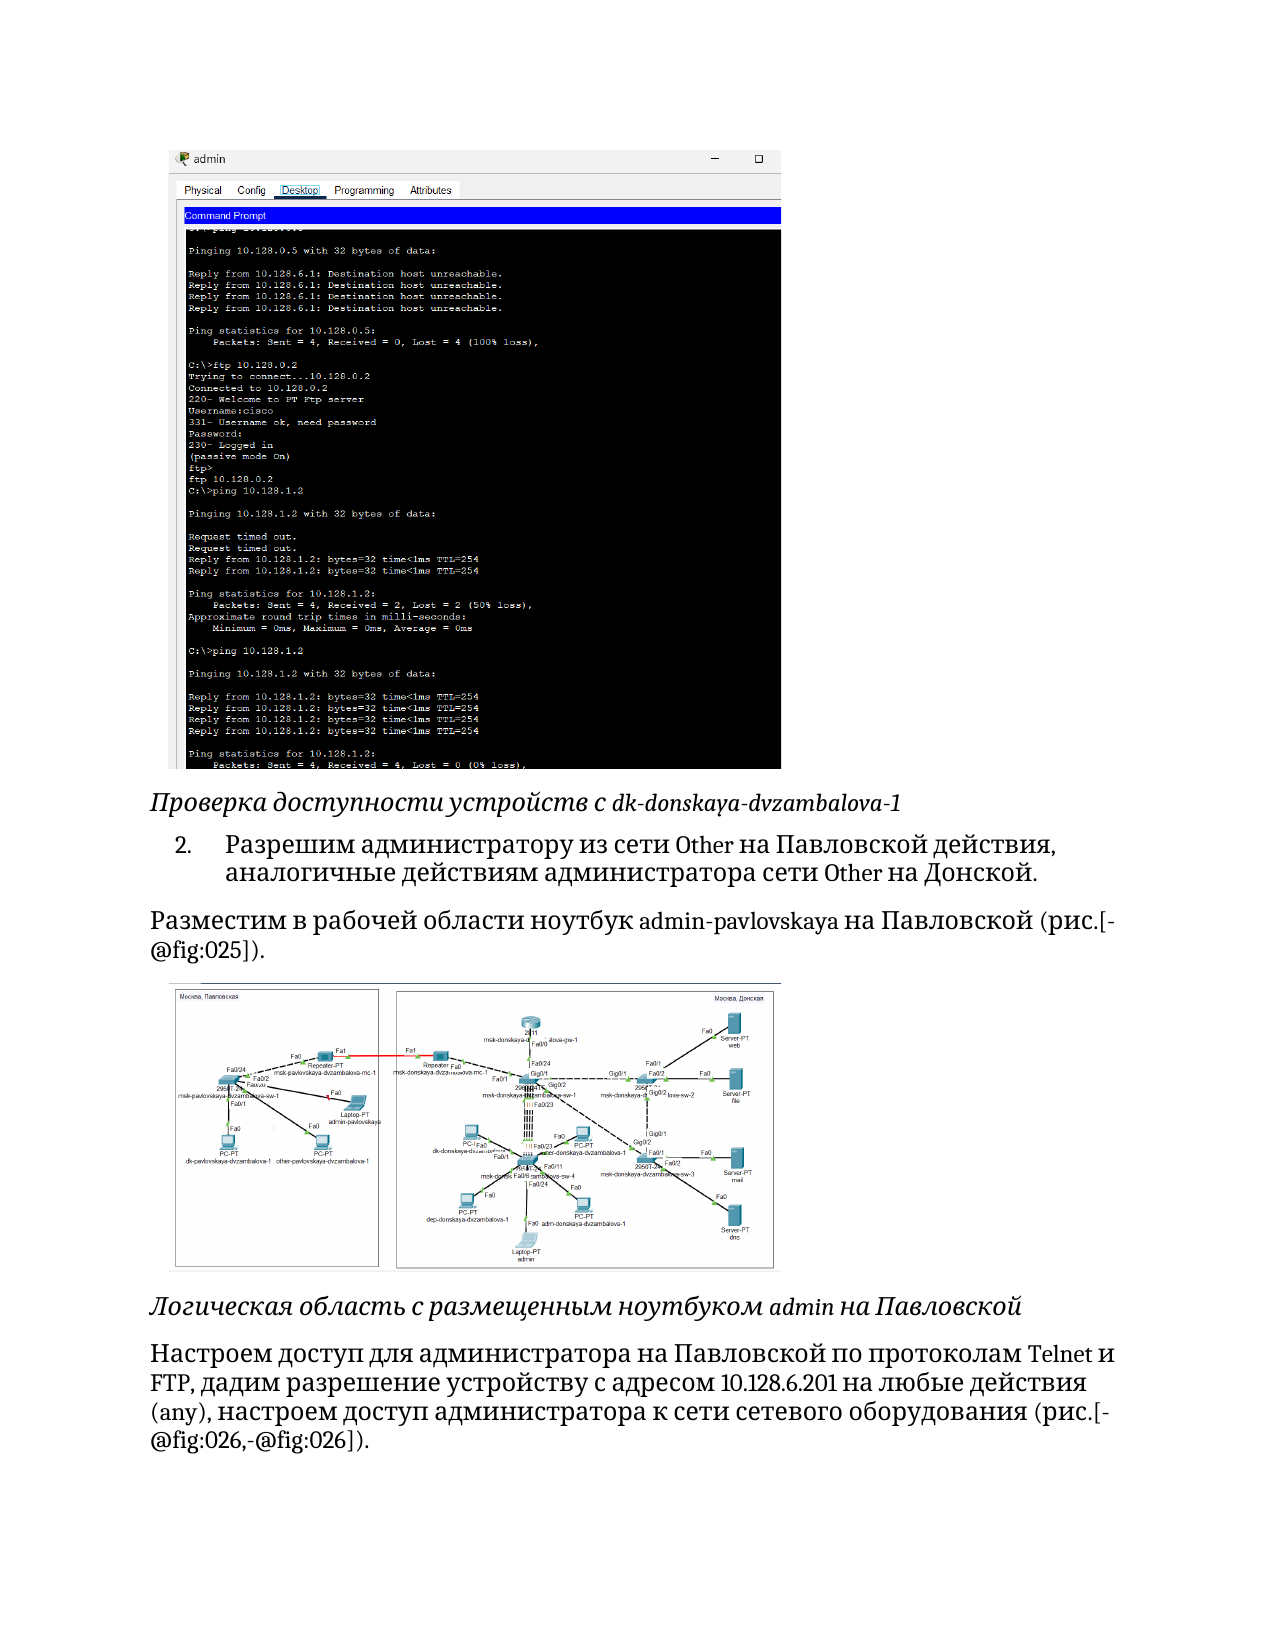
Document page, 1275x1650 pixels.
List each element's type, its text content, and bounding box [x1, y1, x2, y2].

picture [168, 150, 782, 769]
text Настроем доступ для администратора на Павловской по протоколам Telnet и FTP, дадим разрешение устройству с адресом 10.128.6.201 на любые действия (any), настроем доступ администратора к сети сетевого оборудования (рис.[-@fig:026,-@fig:026]). [150, 1340, 1125, 1455]
picture [168, 983, 782, 1272]
text Логическая область с размещенным ноутбуком admin на Павловской [150, 1292, 1125, 1321]
text Разместим в рабочей области ноутбук admin-pavlovskaya на Павловской (рис.[-@fig:025]). [150, 907, 1125, 964]
text Проверка доступности устройств с dk-donskaya-dvzambalova-1 [150, 789, 1125, 818]
list Разрешим администратору из сети Other на Павловской действия, аналогичные действиям администратора сети Other на Донской. [175, 831, 1125, 888]
